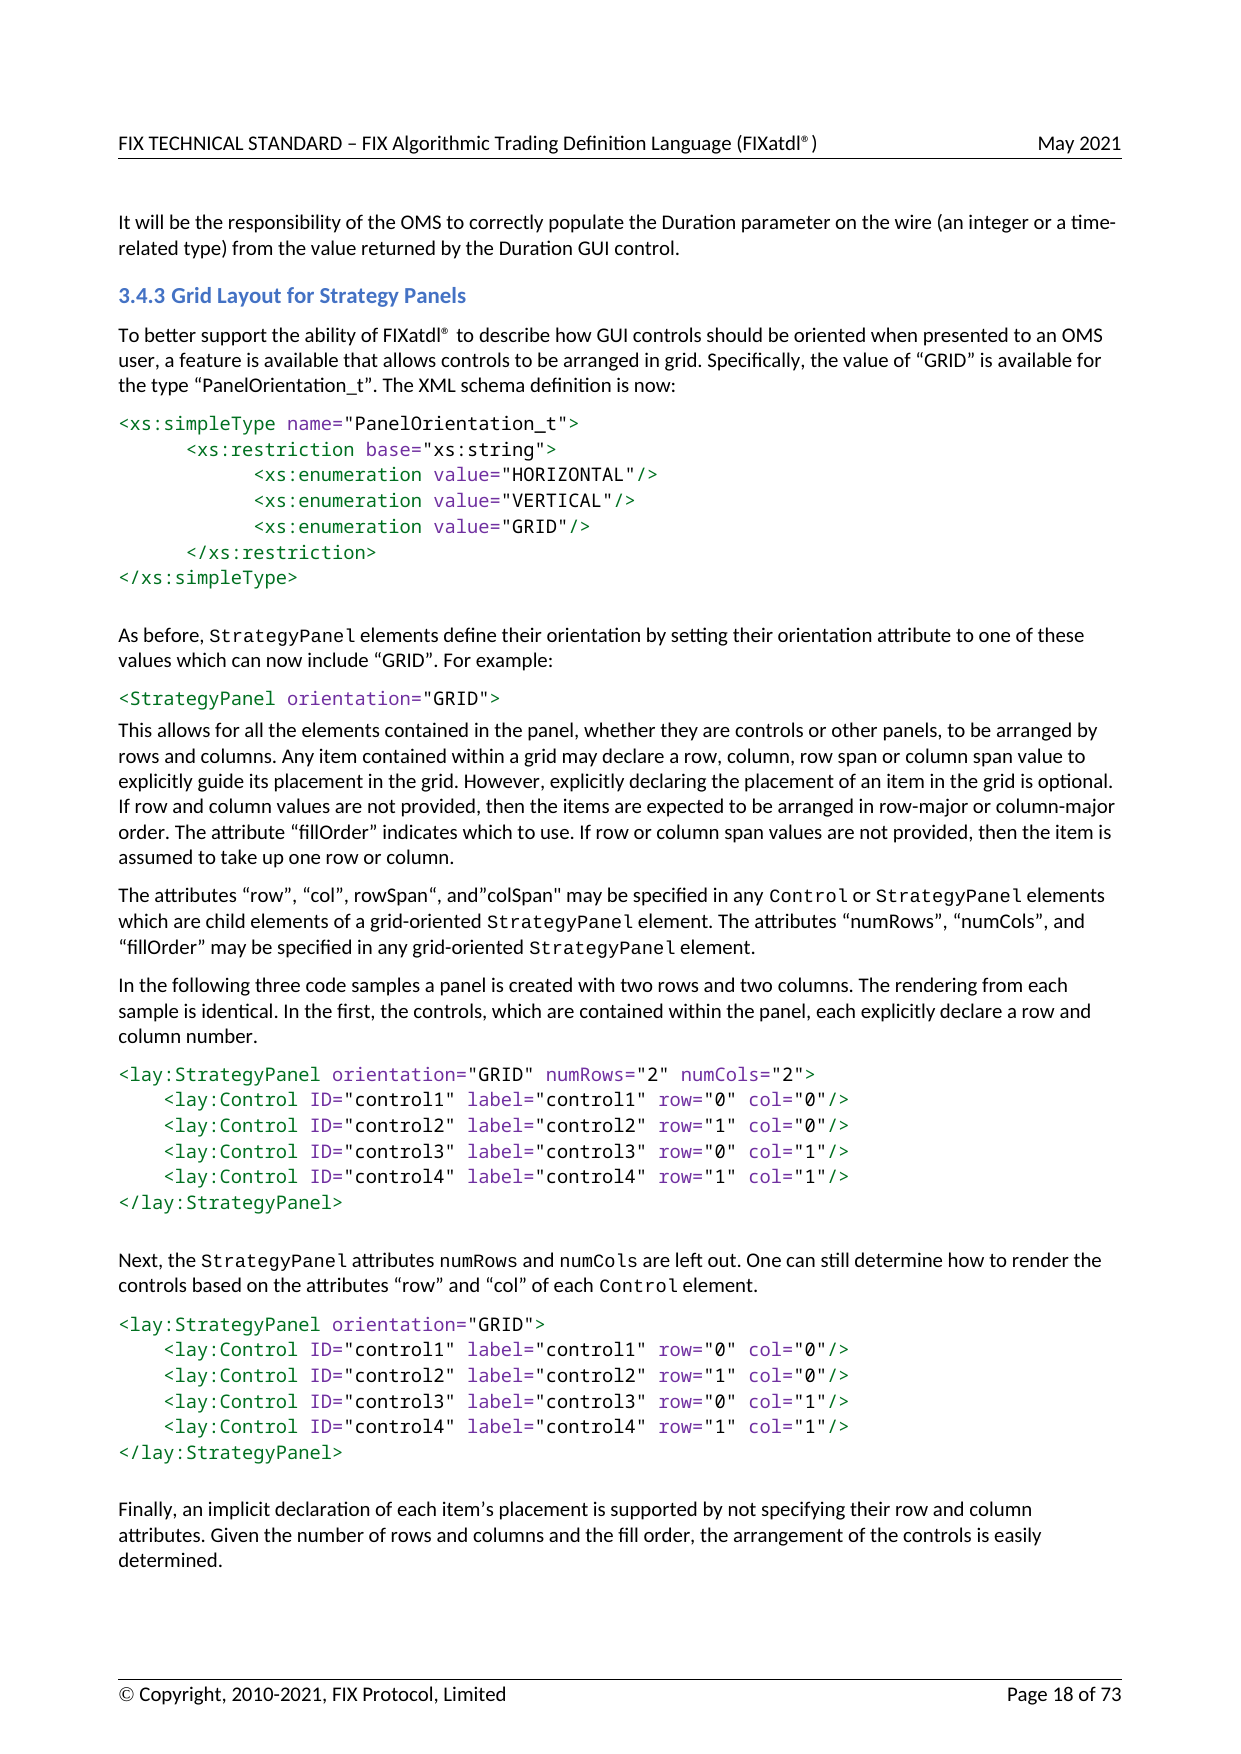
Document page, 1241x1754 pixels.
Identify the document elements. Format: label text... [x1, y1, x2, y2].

subtitle Grid Layout for Strategy Panels [118, 281, 1122, 309]
text The attributes “row”, “col”, rowSpan“, and”colSpan" may be specified in any Control or StrategyPanel elements which are child elements of a grid-oriented StrategyPanel element. The attributes “numRows”, “numCols”, and “fillOrder” may be specified in any grid-oriented StrategyPanel element. [118, 882, 1122, 960]
text It will be the responsibility of the OMS to correctly populate the Duration parameter on the wire (an integer or a time-related type) from the value returned by the Duration GUI control. [118, 184, 1122, 260]
text To better support the ability of FIXatdl® to describe how GUI controls should be oriented when presented to an OMS user, a feature is available that allows controls to be arranged in grid. Specifically, the value of “GRID” is available for the type “PanelOrientation_t”. The XML schema definition is now: [118, 322, 1122, 398]
text <xs:simpleType name="PanelOrientation_t"> <xs:restriction base="xs:string"> <xs:enumeration value="HORIZONTAL"/> <xs:enumeration value="VERTICAL"/> <xs:enumeration value="GRID"/> </xs:restriction> </xs:simpleType> [118, 411, 1122, 590]
text Next, the StrategyPanel attributes numRows and numCols are left out. One can still determine how to render the controls based on the attributes “row” and “col” of each Control element. [118, 1221, 1122, 1298]
text In the following three code samples a panel is created with two rows and two columns. The rendering from each sample is identical. In the first, the controls, which are contained within the panel, each explicitly declare a row and column number. [118, 972, 1122, 1049]
text <lay:StrategyPanel orientation="GRID"> <lay:Control ID="control1" label="control1" row="0" col="0"/> <lay:Control ID="control2" label="control2" row="1" col="0"/> <lay:Control ID="control3" label="control3" row="0" col="1"/> <lay:Control ID="control4" label="control4" row="1" col="1"/> </lay:StrategyPanel> [118, 1311, 1122, 1465]
text This allows for all the elements contained in the panel, whether they are controls or other panels, to be arranged by rows and columns. Any item contained within a grid may declare a row, column, row span or column span value to explicitly guide its placement in the grid. However, explicitly declaring the placement of an item in the grid is optional. If row and column values are not provided, then the items are expected to be arranged in row-major or column-major order. The attribute “fillOrder” indicates which to use. If row or column span values are not provided, then the item is assumed to take up one row or column. [118, 717, 1122, 870]
text As before, StrategyPanel elements define their orientation by setting their orientation attribute to one of these values which can now include “GRID”. For example: [118, 596, 1122, 673]
text <StrategyPanel orientation="GRID"> [118, 686, 1122, 711]
text Finally, an implicit declaration of each item’s placement is supported by not specifying their row and column attributes. Given the number of rows and columns and the fill order, the arrangement of the controls is easily determined. [118, 1471, 1122, 1573]
text <lay:StrategyPanel orientation="GRID" numRows="2" numCols="2"> <lay:Control ID="control1" label="control1" row="0" col="0"/> <lay:Control ID="control2" label="control2" row="1" col="0"/> <lay:Control ID="control3" label="control3" row="0" col="1"/> <lay:Control ID="control4" label="control4" row="1" col="1"/> </lay:StrategyPanel> [118, 1061, 1122, 1215]
